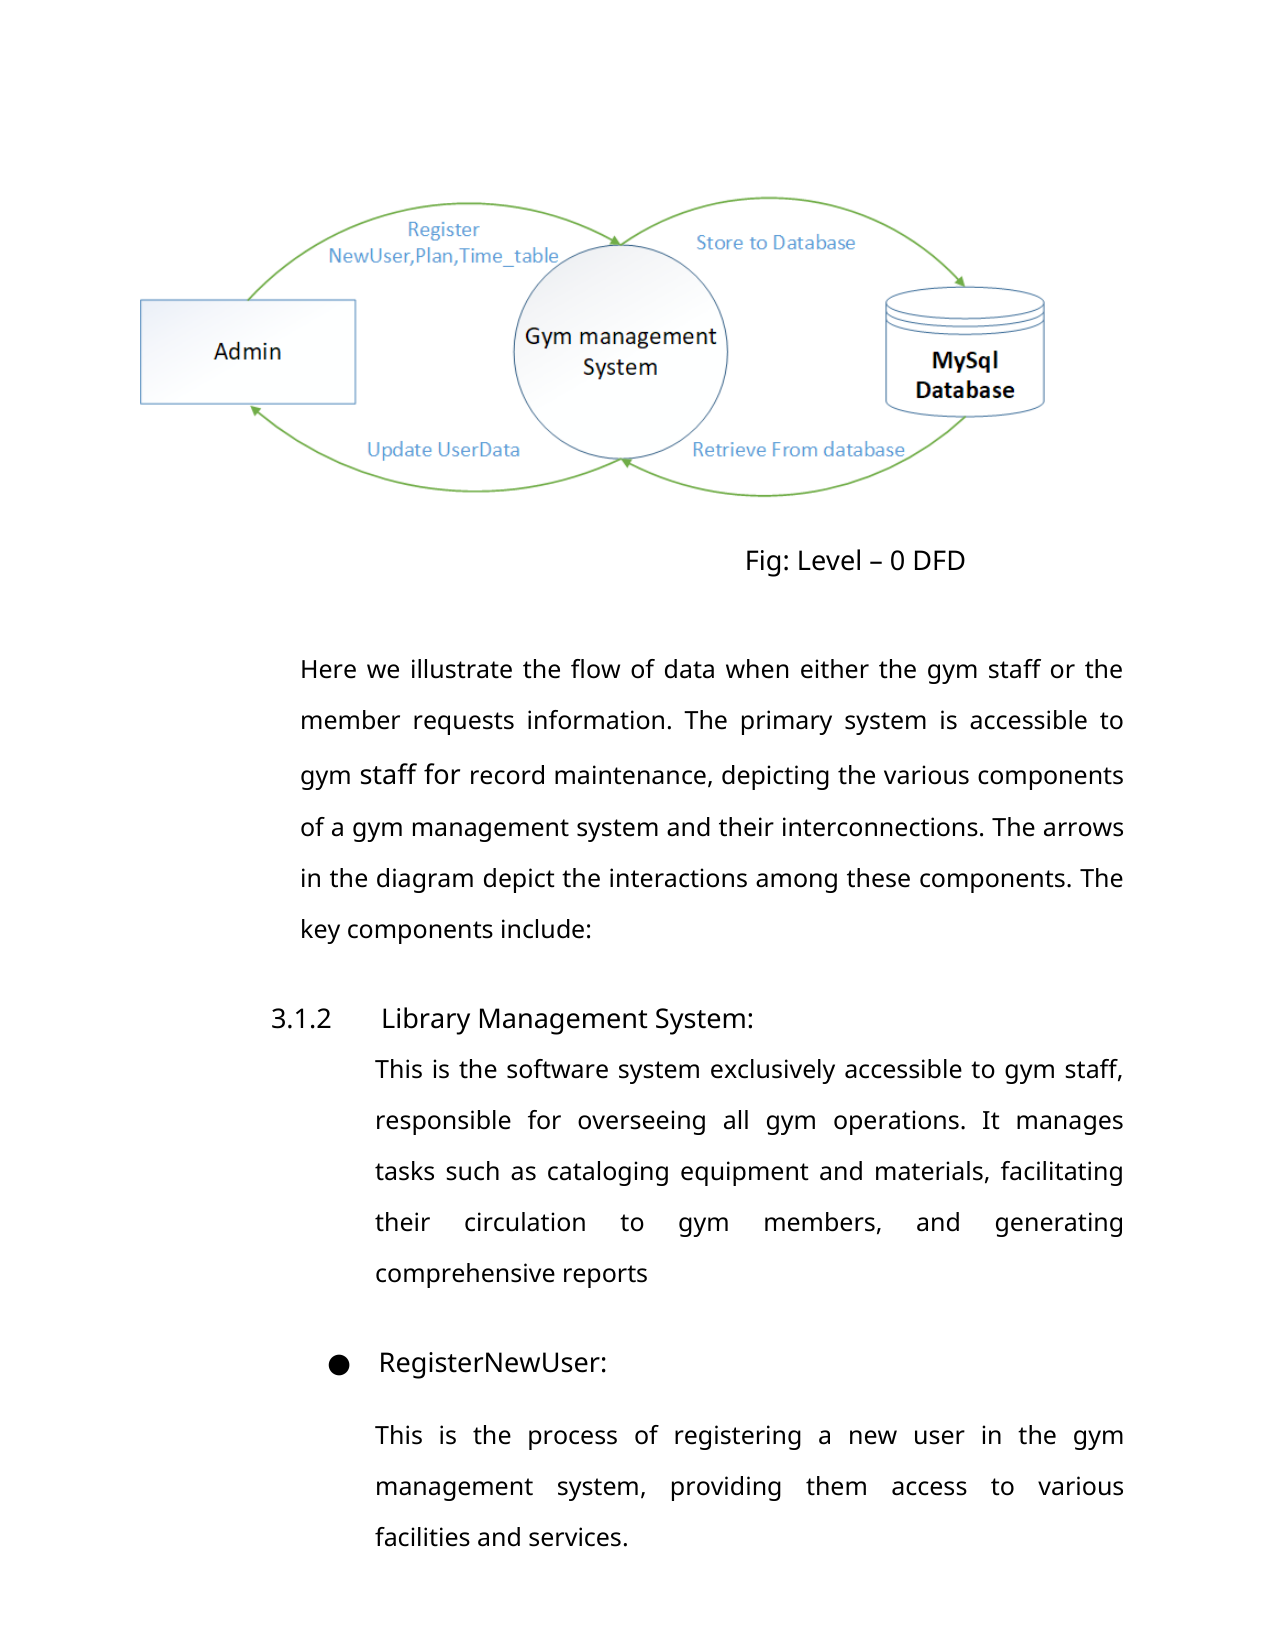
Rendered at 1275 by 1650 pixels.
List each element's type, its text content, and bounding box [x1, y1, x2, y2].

list RegisterNewUser: [327, 1344, 1125, 1381]
text This is the software system exclusively accessible to gym staff, responsible for overseeing all gym operations. It manages tasks such as cataloging equipment and materials, facilitating their circulation to gym members, and generating comprehensive reports [375, 1052, 1125, 1290]
picture [139, 169, 1046, 517]
text This is the process of registering a new user in the gym management system, providing them access to various facilities and services. [375, 1418, 1125, 1554]
list Library Management System: [271, 999, 1137, 1036]
text Fig: Level – 0 DFD [139, 542, 1137, 578]
text Here we illustrate the flow of data when either the gym staff or the member requests information. The primary system is accessible to gym staff for record maintenance, depicting the various components of a gym management system and their interconnections. The arrows in the diagram depict the interactions among these components. The key components include: [300, 652, 1125, 946]
